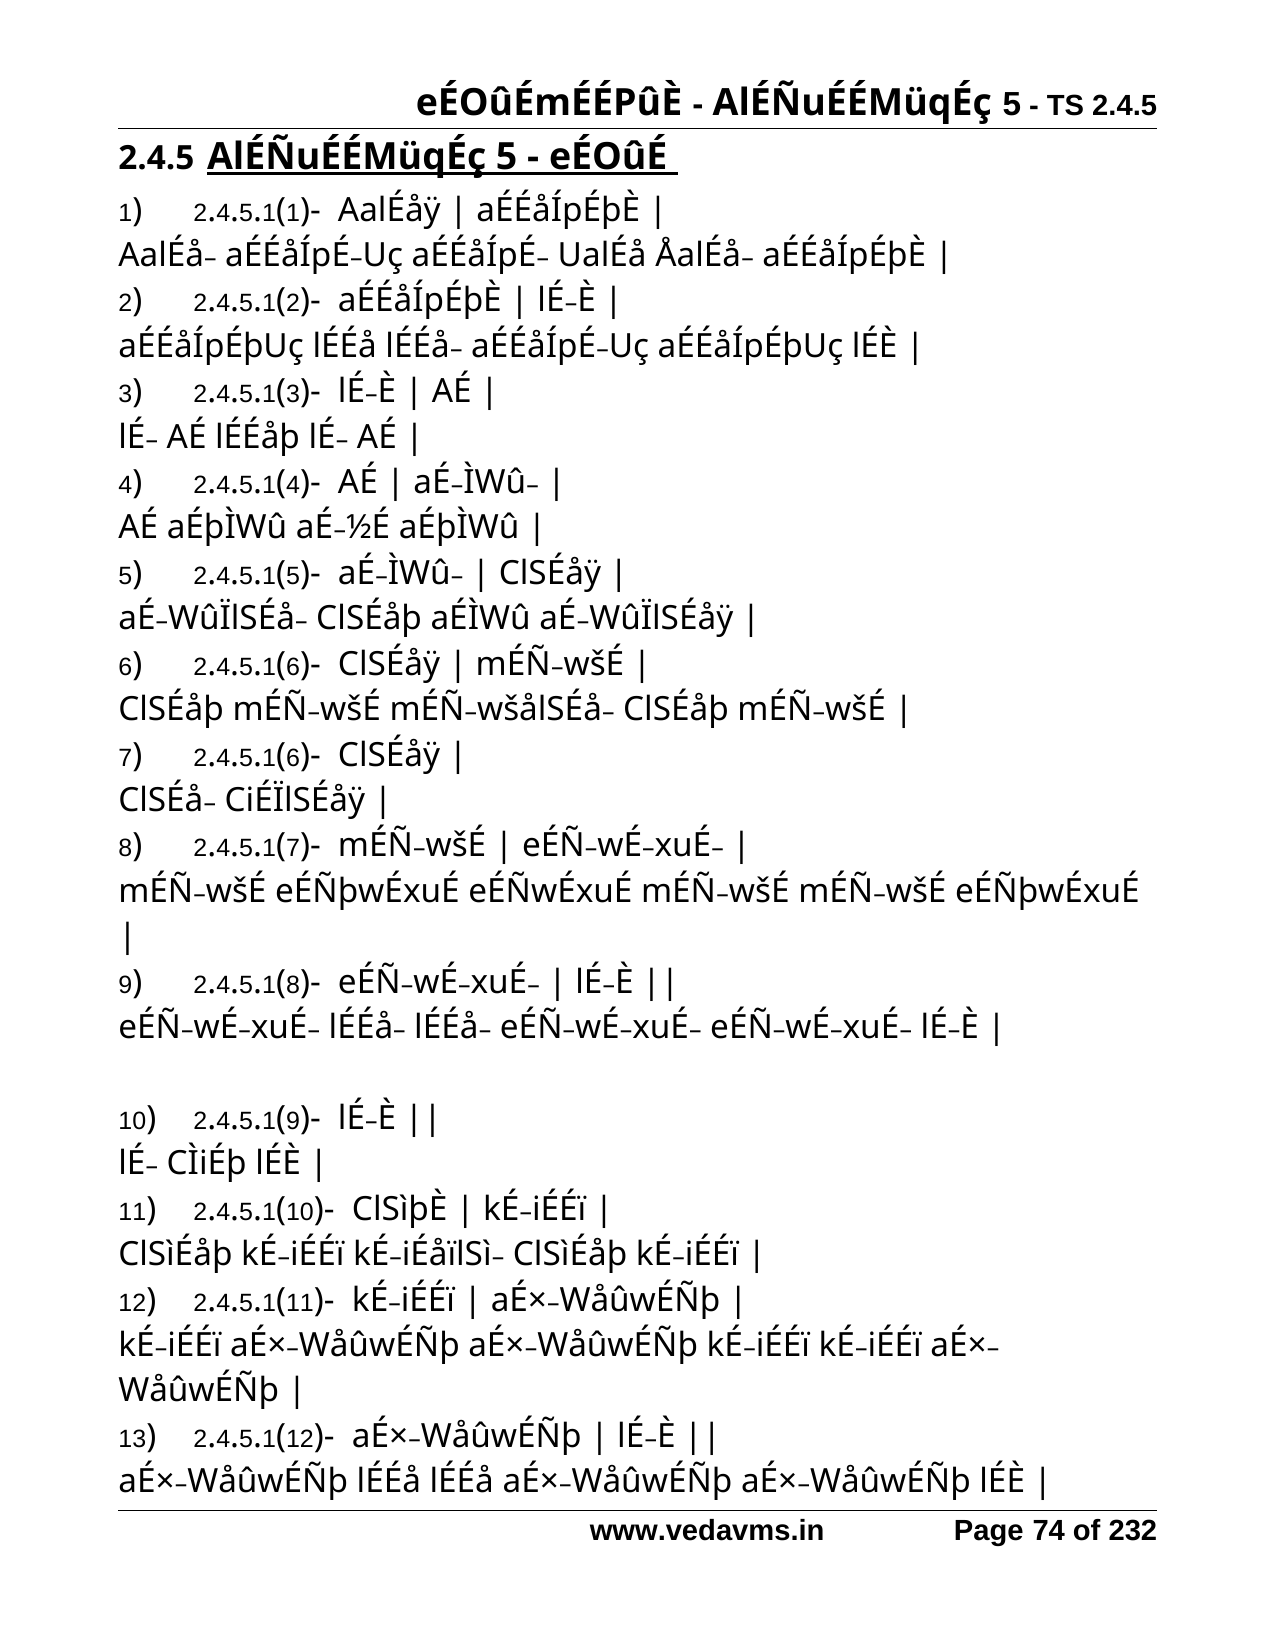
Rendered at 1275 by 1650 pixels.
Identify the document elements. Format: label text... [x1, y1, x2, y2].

text 2) 2.4.5.1(2)- aÉÉåÍpÉþÈ | lÉ–È | [118, 276, 1157, 322]
text lÉ– CÌiÉþ lÉÈ | [118, 1139, 1157, 1184]
text 13) 2.4.5.1(12)- aÉ×–WåûwÉÑþ | lÉ–È || [118, 1412, 1157, 1457]
text 5) 2.4.5.1(5)- aÉ–ÌWû– | ClSÉåÿ | [118, 549, 1157, 594]
text mÉÑ–wšÉ eÉÑþwÉxuÉ eÉÑwÉxuÉ mÉÑ–wšÉ mÉÑ–wšÉ eÉÑþwÉxuÉ | [118, 867, 1157, 957]
text AalÉå– aÉÉåÍpÉ–Uç aÉÉåÍpÉ– UalÉå ÅalÉå– aÉÉåÍpÉþÈ | [118, 231, 1157, 276]
text ClSìÉåþ kÉ–iÉÉï kÉ–iÉåïlSì– ClSìÉåþ kÉ–iÉÉï | [118, 1230, 1157, 1275]
text 8) 2.4.5.1(7)- mÉÑ–wšÉ | eÉÑ–wÉ–xuÉ– | [118, 821, 1157, 867]
text 4) 2.4.5.1(4)- AÉ | aÉ–ÌWû– | [118, 458, 1157, 503]
text aÉ–WûÏlSÉå– ClSÉåþ aÉÌWû aÉ–WûÏlSÉåÿ | [118, 594, 1157, 639]
text AÉ aÉþÌWû aÉ–½É aÉþÌWû | [118, 503, 1157, 549]
text 3) 2.4.5.1(3)- lÉ–È | AÉ | [118, 367, 1157, 412]
text eÉÑ–wÉ–xuÉ– lÉÉå– lÉÉå– eÉÑ–wÉ–xuÉ– eÉÑ–wÉ–xuÉ– lÉ–È | [118, 1003, 1157, 1048]
text 10) 2.4.5.1(9)- lÉ–È || [118, 1094, 1157, 1139]
text 1) 2.4.5.1(1)- AalÉåÿ | aÉÉåÍpÉþÈ | [118, 185, 1157, 231]
text 6) 2.4.5.1(6)- ClSÉåÿ | mÉÑ–wšÉ | [118, 639, 1157, 685]
text ClSÉåþ mÉÑ–wšÉ mÉÑ–wšålSÉå– ClSÉåþ mÉÑ–wšÉ | [118, 685, 1157, 730]
text 11) 2.4.5.1(10)- ClSìþÈ | kÉ–iÉÉï | [118, 1184, 1157, 1230]
text ClSÉå– CiÉÏlSÉåÿ | [118, 776, 1157, 821]
text 9) 2.4.5.1(8)- eÉÑ–wÉ–xuÉ– | lÉ–È || [118, 957, 1157, 1003]
text aÉ×–WåûwÉÑþ lÉÉå lÉÉå aÉ×–WåûwÉÑþ aÉ×–WåûwÉÑþ lÉÈ | [118, 1457, 1157, 1502]
text lÉ– AÉ lÉÉåþ lÉ– AÉ | [118, 412, 1157, 458]
text 12) 2.4.5.1(11)- kÉ–iÉÉï | aÉ×–WåûwÉÑþ | [118, 1275, 1157, 1321]
text 7) 2.4.5.1(6)- ClSÉåÿ | [118, 730, 1157, 776]
text kÉ–iÉÉï aÉ×–WåûwÉÑþ aÉ×–WåûwÉÑþ kÉ–iÉÉï kÉ–iÉÉï aÉ×–WåûwÉÑþ | [118, 1321, 1157, 1412]
subtitle AlÉÑuÉÉMüqÉç 5 - eÉOûÉ [118, 129, 1157, 180]
text aÉÉåÍpÉþUç lÉÉå lÉÉå– aÉÉåÍpÉ–Uç aÉÉåÍpÉþUç lÉÈ | [118, 322, 1157, 367]
